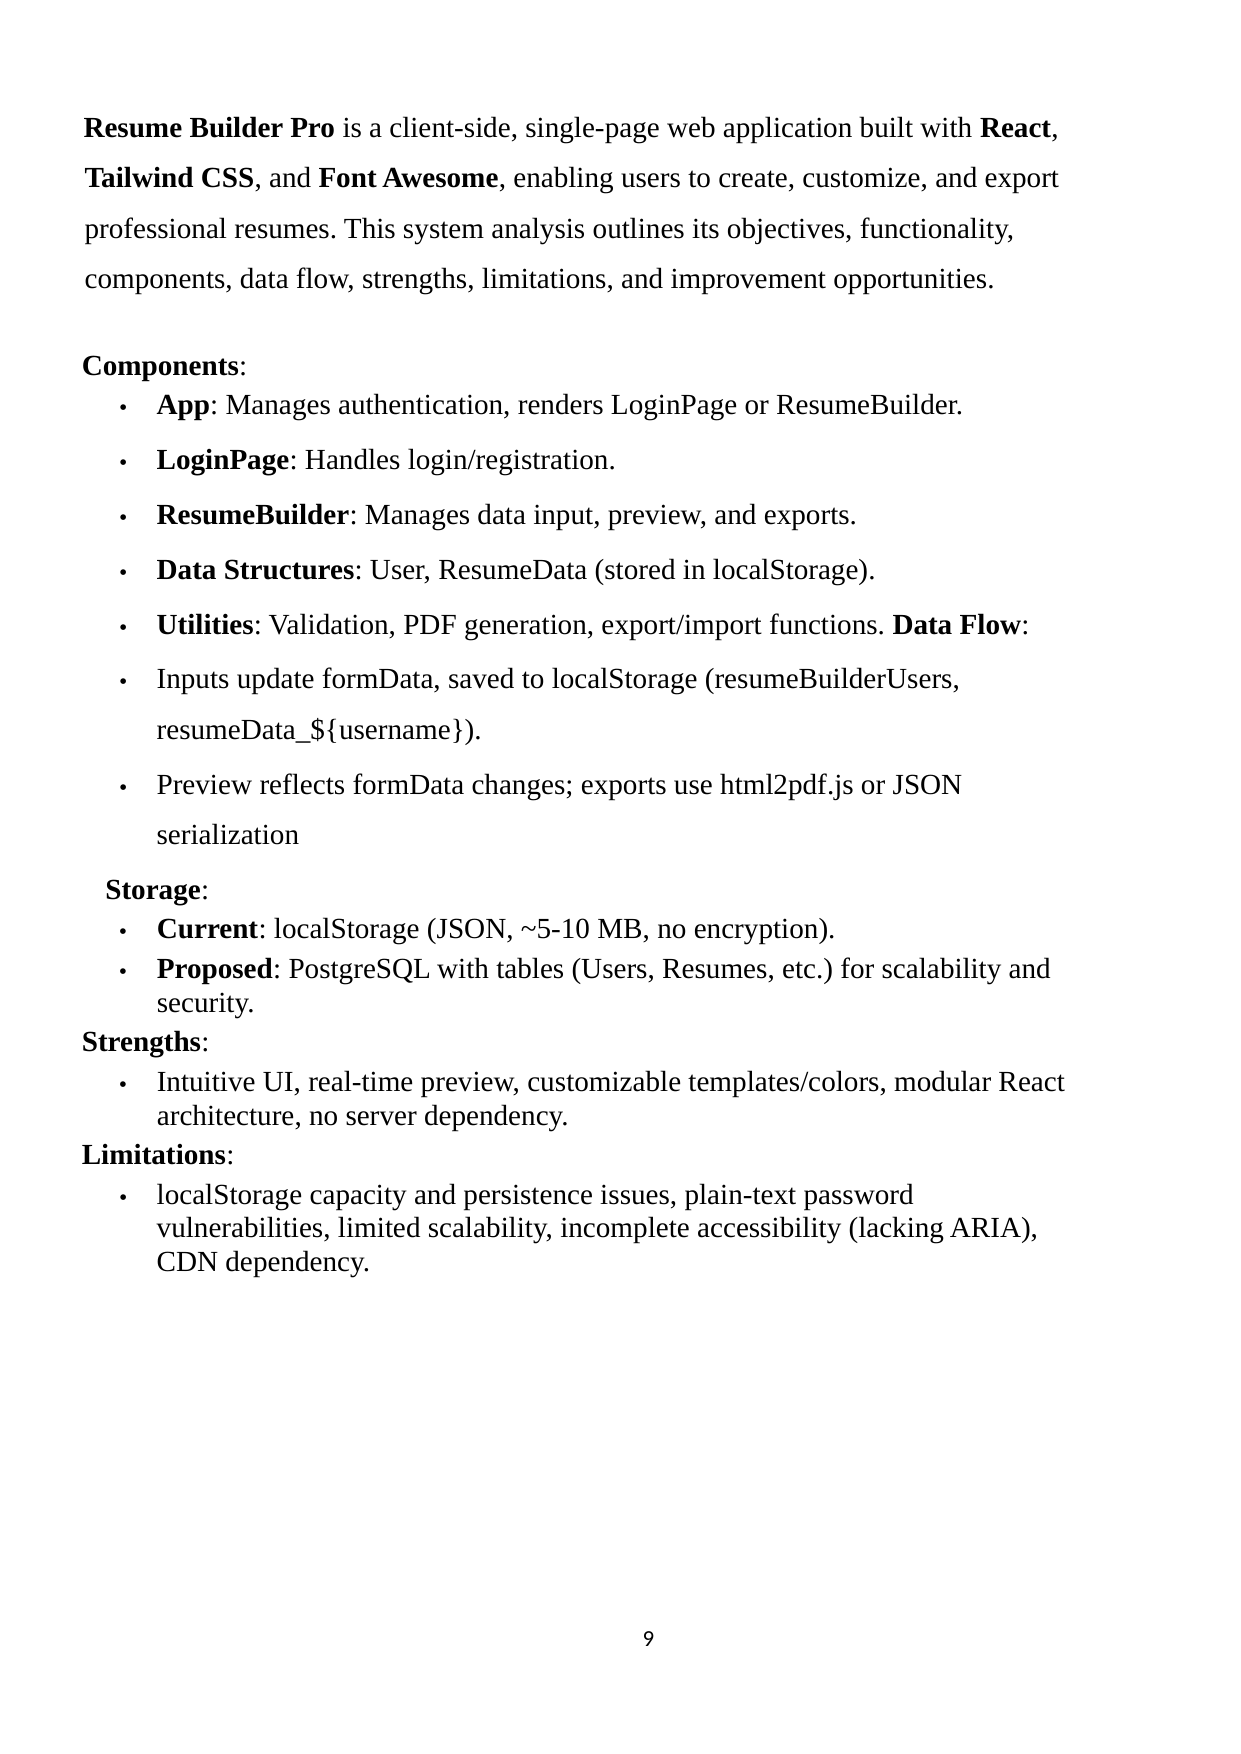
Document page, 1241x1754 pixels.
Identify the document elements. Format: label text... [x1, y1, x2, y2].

list ResumeBuilder: Manages data input, preview, and exports. [119, 497, 1089, 531]
list Inputs update formData, saved to localStorage (resumeBuilderUsers, resumeData_${username}). [119, 662, 1089, 746]
list Current: localStorage (JSON, ~5-10 MB, no encryption). [119, 912, 1089, 945]
text Strengths: [82, 1024, 1090, 1058]
list App: Manages authentication, renders LoginPage or ResumeBuilder. [119, 387, 1089, 421]
text Components: [82, 348, 1090, 381]
list Intuitive UI, real-time preview, customizable templates/colors, modular React architecture, no server dependency. [119, 1064, 1089, 1132]
text Storage: [83, 872, 1090, 906]
text Resume Builder Pro is a client-side, single-page web application built with React, Tailwind CSS, and Font Awesome, enabling users to create, customize, and export professional resumes. This system analysis outlines its objectives, functionality, components, data flow, strengths, limitations, and improvement opportunities. [83, 110, 1089, 294]
list LoginPage: Handles login/registration. [119, 442, 1089, 476]
list Data Structures: User, ResumeData (stored in localStorage). [119, 552, 1089, 585]
text Limitations: [82, 1137, 1090, 1171]
list Proposed: PostgreSQL with tables (Users, Resumes, etc.) for scalability and security. [119, 951, 1089, 1019]
list Preview reflects formData changes; exports use html2pdf.js or JSON serialization [119, 767, 1089, 851]
list Utilities: Validation, PDF generation, export/import functions. Data Flow: [119, 607, 1089, 640]
list localStorage capacity and persistence issues, plain-text password vulnerabilities, limited scalability, incomplete accessibility (lacking ARIA), CDN dependency. [119, 1177, 1089, 1278]
